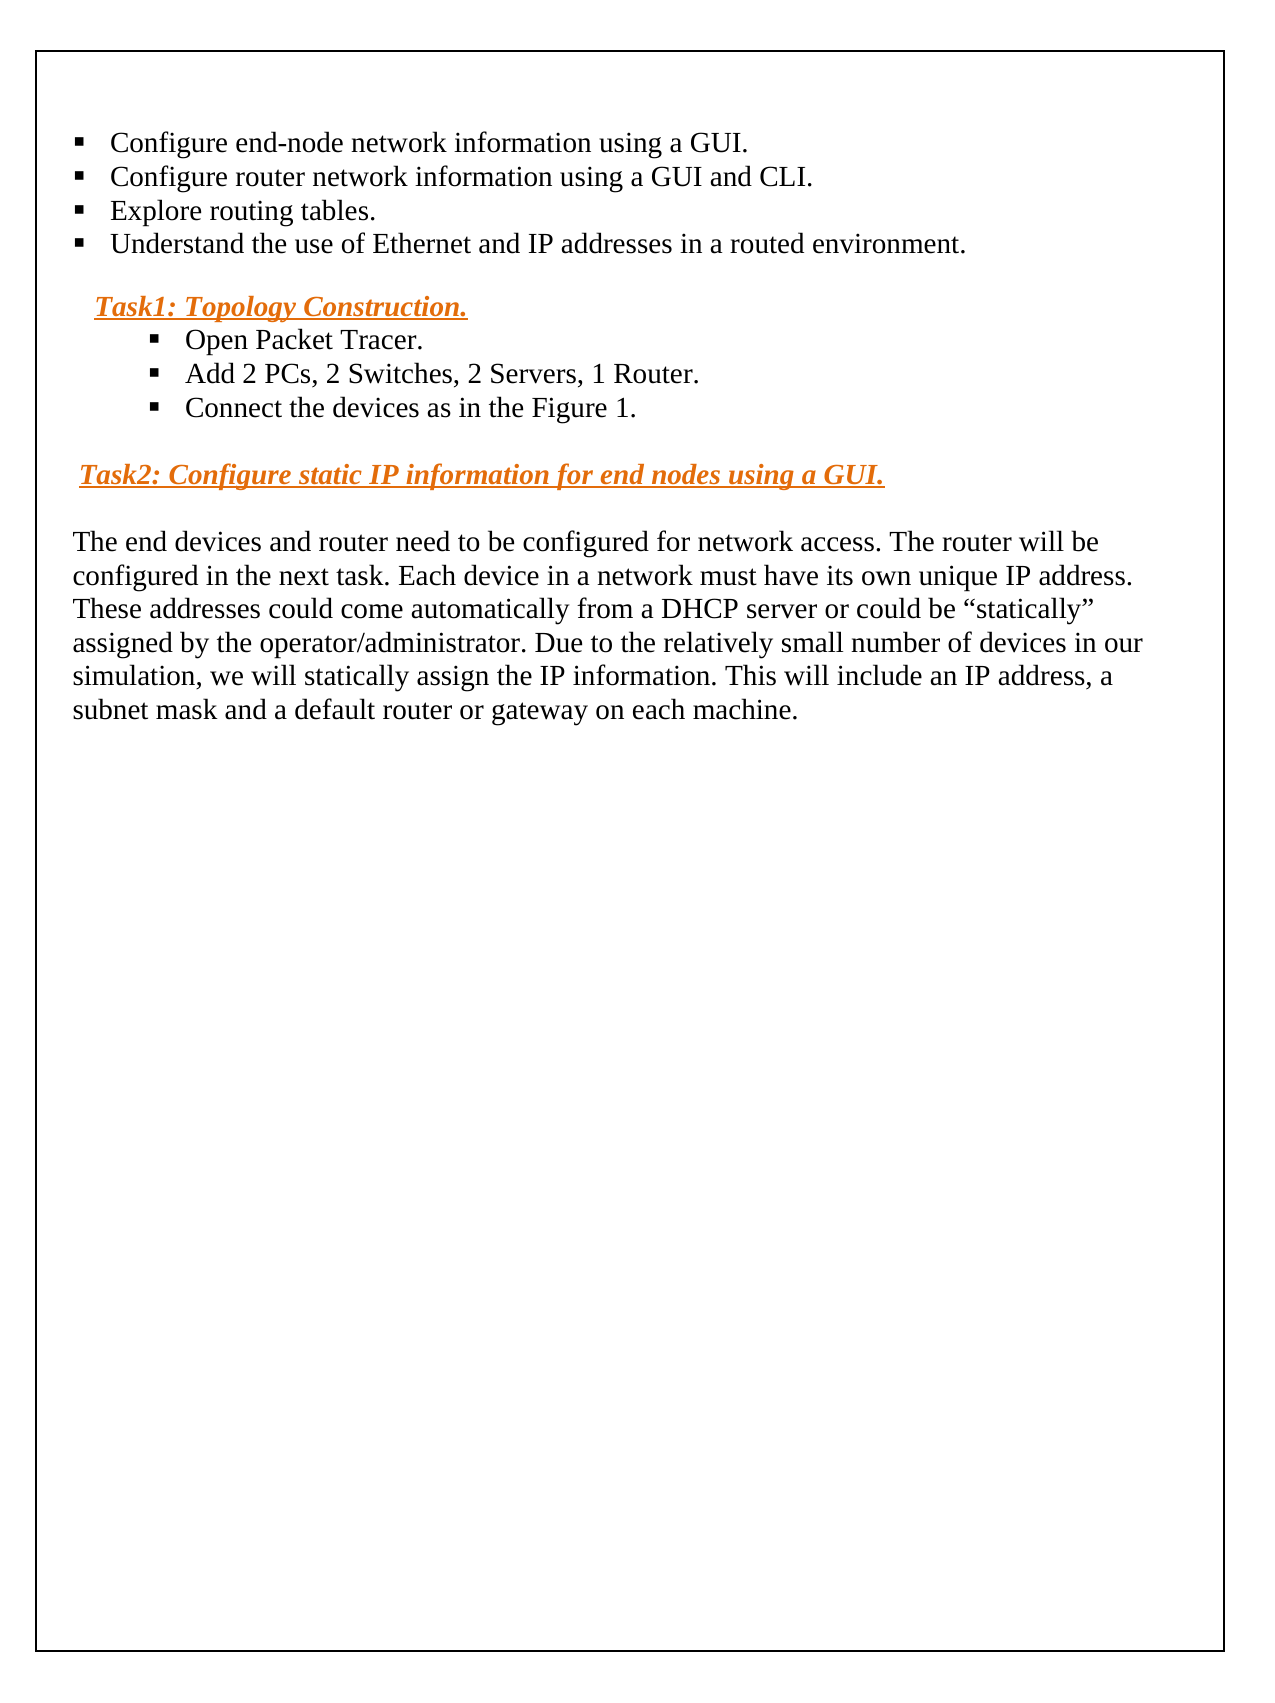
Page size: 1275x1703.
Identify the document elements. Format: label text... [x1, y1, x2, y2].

list Add 2 PCs, 2 Switches, 2 Servers, 1 Router. [147, 356, 1164, 390]
text The end devices and router need to be configured for network access. The router will be configured in the next task. Each device in a network must have its own unique IP address. These addresses could come automatically from a DHCP server or could be “statically” assigned by the operator/administrator. Due to the relatively small number of devices in our simulation, we will statically assign the IP information. This will include an IP address, a subnet mask and a default router or gateway on each machine. [72, 524, 1164, 725]
list Understand the use of Ethernet and IP addresses in a routed environment. [72, 227, 1164, 260]
list Task2: Configure static IP information for end nodes using a GUI. [37, 457, 1164, 491]
list Connect the devices as in the Figure 1. [147, 390, 1164, 423]
list Configure end-node network information using a GUI. [72, 126, 1164, 159]
text Task1: Topology Construction. [72, 289, 1164, 322]
list Configure router network information using a GUI and CLI. [72, 159, 1164, 193]
list Explore routing tables. [72, 193, 1164, 227]
list Open Packet Tracer. [147, 322, 1164, 356]
